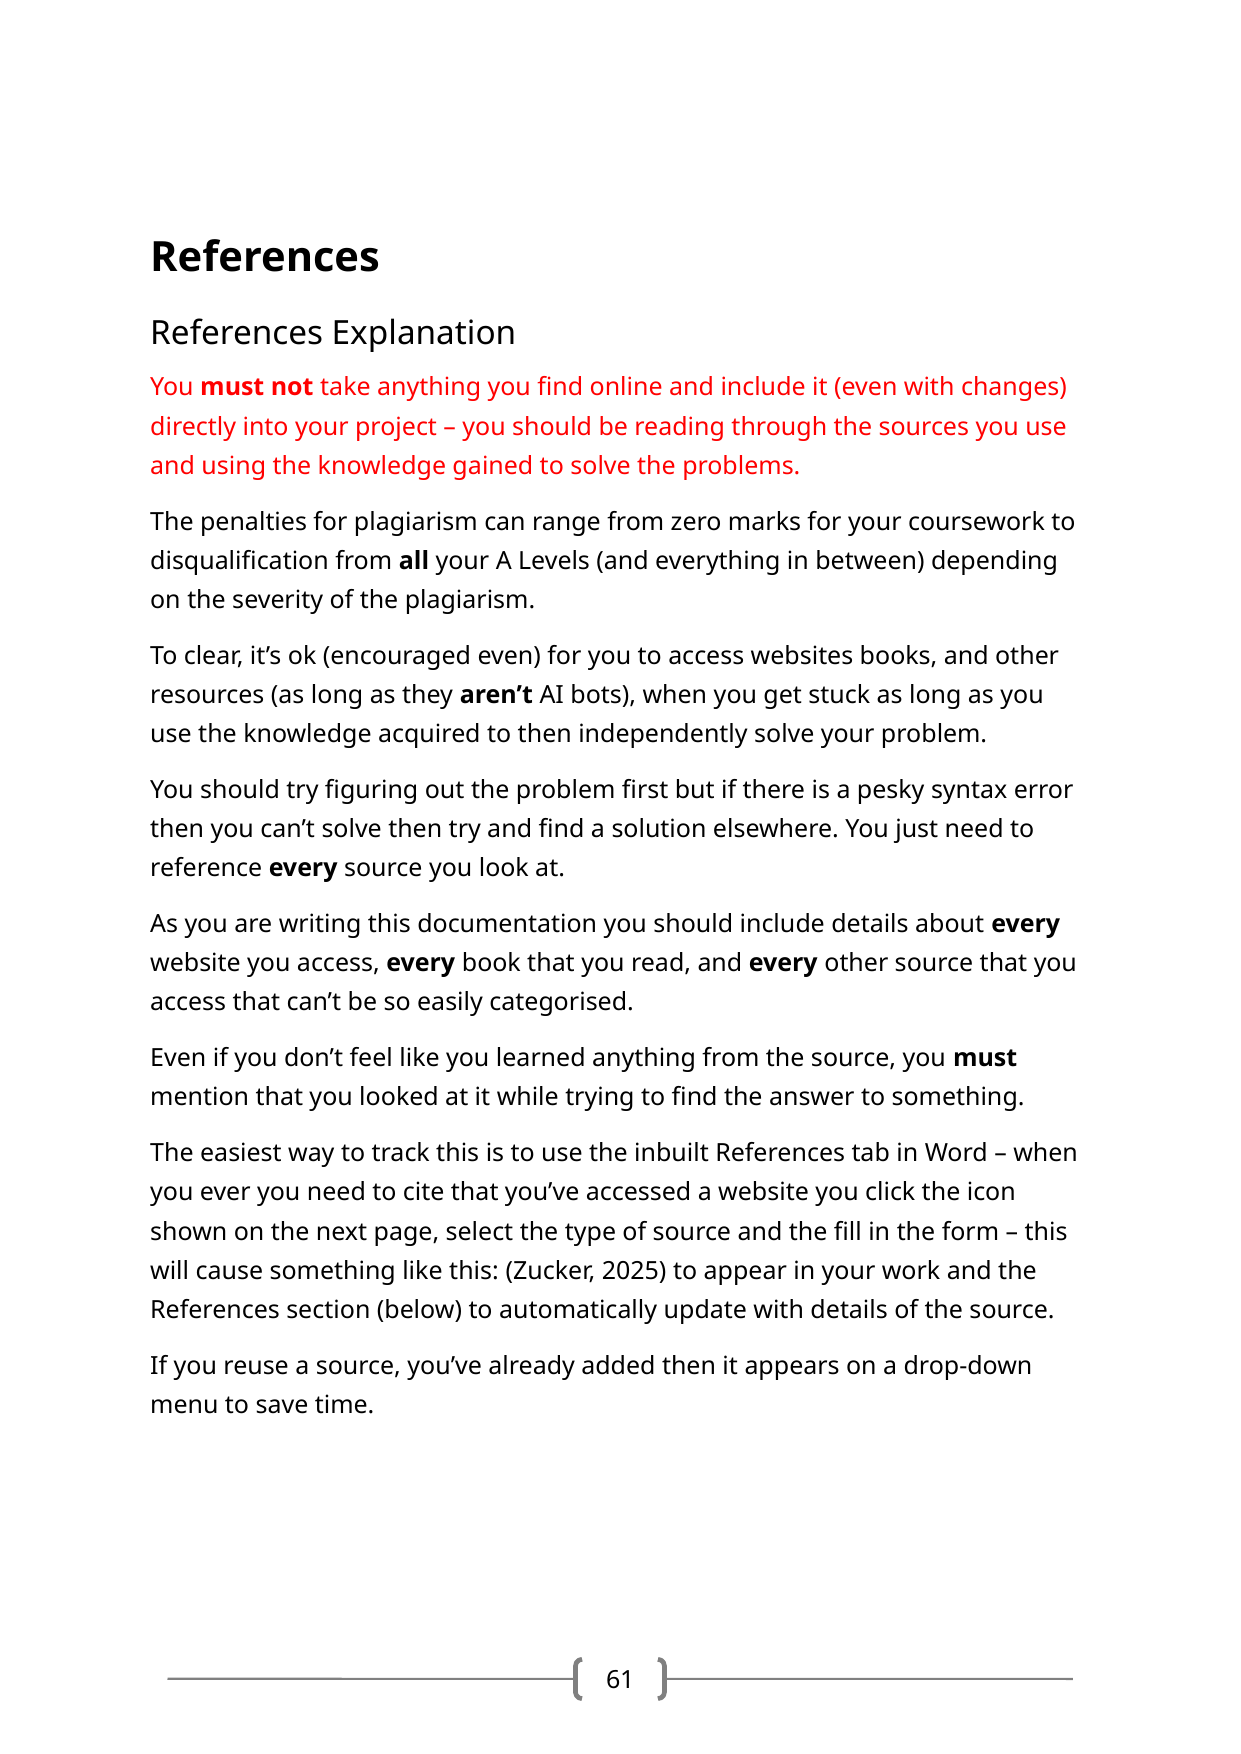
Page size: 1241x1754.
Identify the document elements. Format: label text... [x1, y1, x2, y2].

text If you reuse a source, you’ve already added then it appears on a drop-down menu to save time. [150, 1347, 1090, 1421]
subtitle References Explanation [150, 308, 1090, 354]
text As you are writing this documentation you should include details about every website you access, every book that you read, and every other source that you access that can’t be so easily categorised. [150, 906, 1090, 1018]
text To clear, it’s ok (encouraged even) for you to access websites books, and other resources (as long as they aren’t AI bots), when you get stuck as long as you use the knowledge acquired to then independently solve your problem. [150, 637, 1090, 750]
text The penalties for plagiarism can range from zero marks for your coursework to disqualification from all your A Levels (and everything in between) depending on the severity of the plagiarism. [150, 503, 1090, 616]
text You must not take anything you find online and include it (even with changes) directly into your project – you should be reading through the sources you use and using the knowledge gained to solve the problems. [150, 369, 1090, 481]
text You should try figuring out the problem first but if there is a pesky syntax error then you can’t solve then try and find a solution elsewhere. You just need to reference every source you look at. [150, 772, 1090, 884]
subtitle References [150, 227, 1090, 283]
text The easiest way to track this is to use the inbuilt References tab in Word – when you ever you need to cite that you’ve accessed a website you click the icon shown on the next page, select the type of source and the fill in the form – this will cause something like this: to appear in your work and the References section (below) to automatically update with details of the source. [150, 1135, 1090, 1326]
text Even if you don’t feel like you learned anything from the source, you must mention that you looked at it while trying to find the answer to something. [150, 1040, 1090, 1113]
